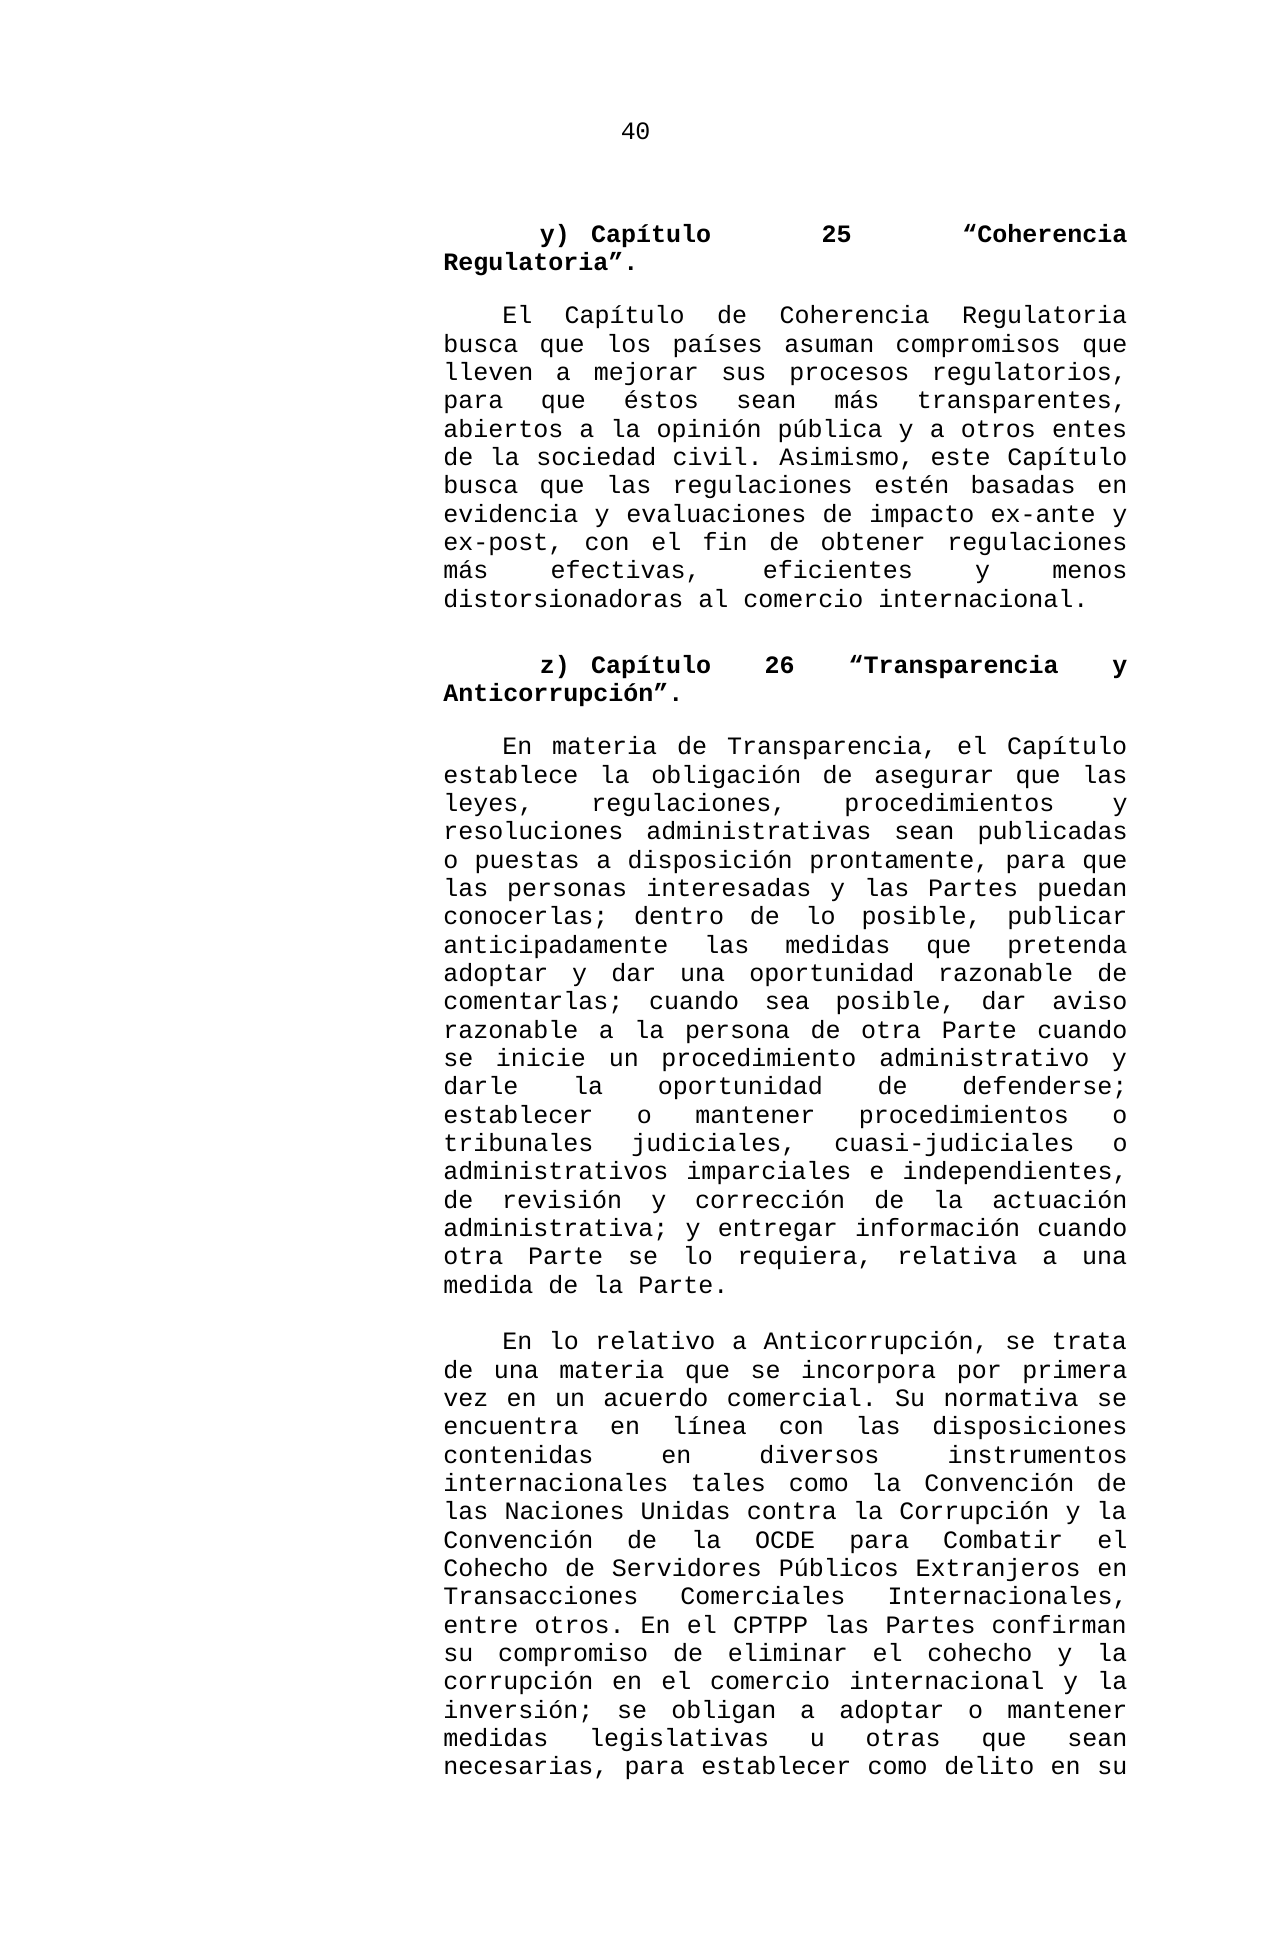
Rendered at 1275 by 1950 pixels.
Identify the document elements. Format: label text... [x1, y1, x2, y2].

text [443, 1329, 1127, 1782]
text El Capítulo de Coherencia Regulatoria busca que los países asuman compromisos que lleven a mejorar sus procesos regulatorios, para que éstos sean más transparentes, abiertos a la opinión pública y a otros entes de la sociedad civil. Asimismo, este Capítulo busca que las regulaciones estén basadas en evidencia y evaluaciones de impacto ex-ante y ex-post, con el fin de obtener regulaciones más efectivas, eficientes y menos distorsionadoras al comercio internacional. [443, 303, 1127, 615]
text En materia de Transparencia, el Capítulo establece la obligación de asegurar que las leyes, regulaciones, procedimientos y resoluciones administrativas sean publicadas o puestas a disposición prontamente, para que las personas interesadas y las Partes puedan conocerlas; dentro de lo posible, publicar anticipadamente las medidas que pretenda adoptar y dar una oportunidad razonable de comentarlas; cuando sea posible, dar aviso razonable a la persona de otra Parte cuando se inicie un procedimiento administrativo y darle la oportunidad de defenderse; establecer o mantener procedimientos o tribunales judiciales, cuasi-judiciales o administrativos imparciales e independientes, de revisión y corrección de la actuación administrativa; y entregar información cuando otra Parte se lo requiera, relativa a una medida de la Parte. [443, 734, 1127, 1301]
subtitle Capítulo 26 “Transparencia y Anticorrupción”. [443, 652, 1127, 709]
subtitle Capítulo 25 “Coherencia Regulatoria”. [443, 221, 1127, 278]
